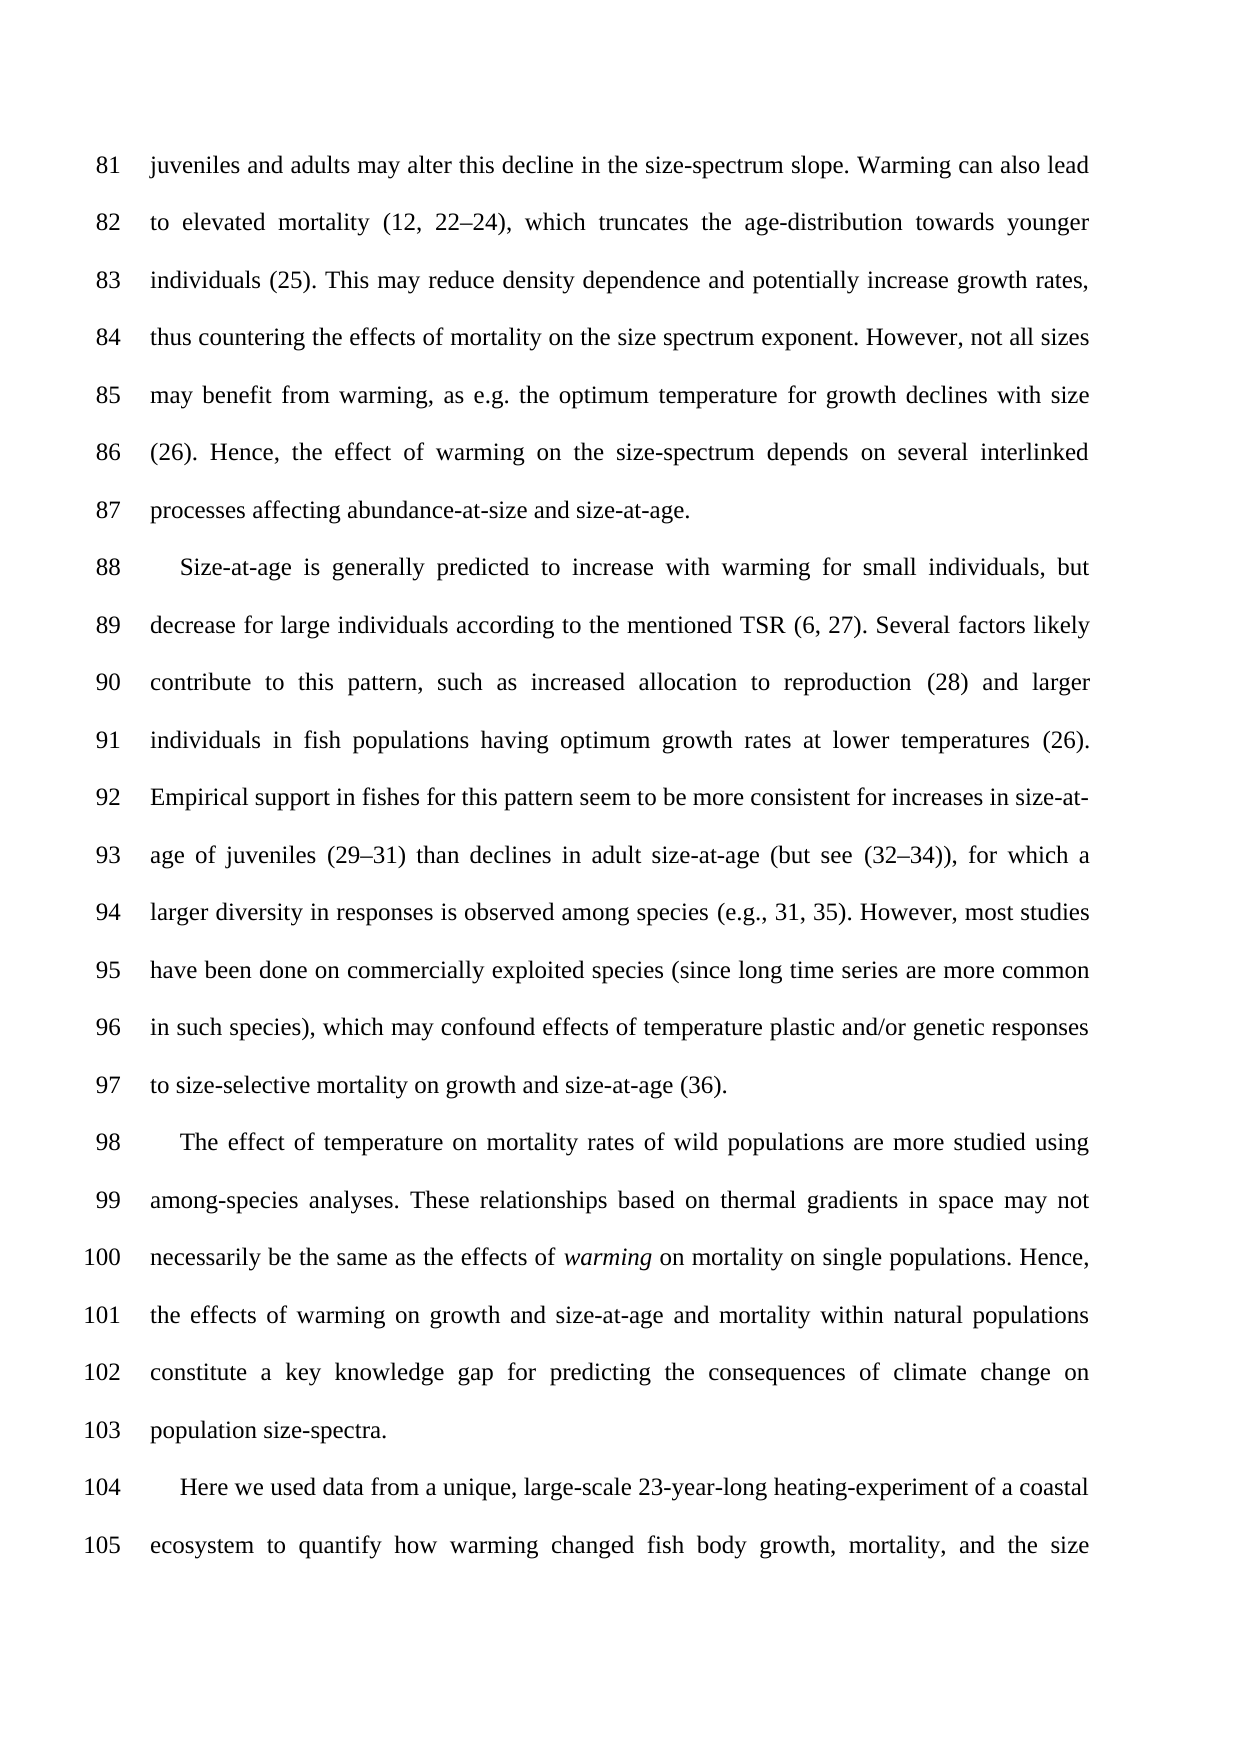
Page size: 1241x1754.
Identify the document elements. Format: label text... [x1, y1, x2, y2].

text Size-at-age is generally predicted to increase with warming for small individuals, but decrease for large individuals according to the mentioned TSR (6, 27). Several factors likely contribute to this pattern, such as increased allocation to reproduction (28) and larger individuals in fish populations having optimum growth rates at lower temperatures (26). Empirical support in fishes for this pattern seem to be more consistent for increases in size-at-age of juveniles (29–31) than declines in adult size-at-age (but see (32–34)), for which a larger diversity in responses is observed among species (e.g., 31, 35). However, most studies have been done on commercially exploited species (since long time series are more common in such species), which may confound effects of temperature plastic and/or genetic responses to size-selective mortality on growth and size-at-age (36). [150, 552, 1090, 1099]
text The effect of temperature on mortality rates of wild populations are more studied using among-species analyses. These relationships based on thermal gradients in space may not necessarily be the same as the effects of warming on mortality on single populations. Hence, the effects of warming on growth and size-at-age and mortality within natural populations constitute a key knowledge gap for predicting the consequences of climate change on population size-spectra. [150, 1127, 1090, 1444]
